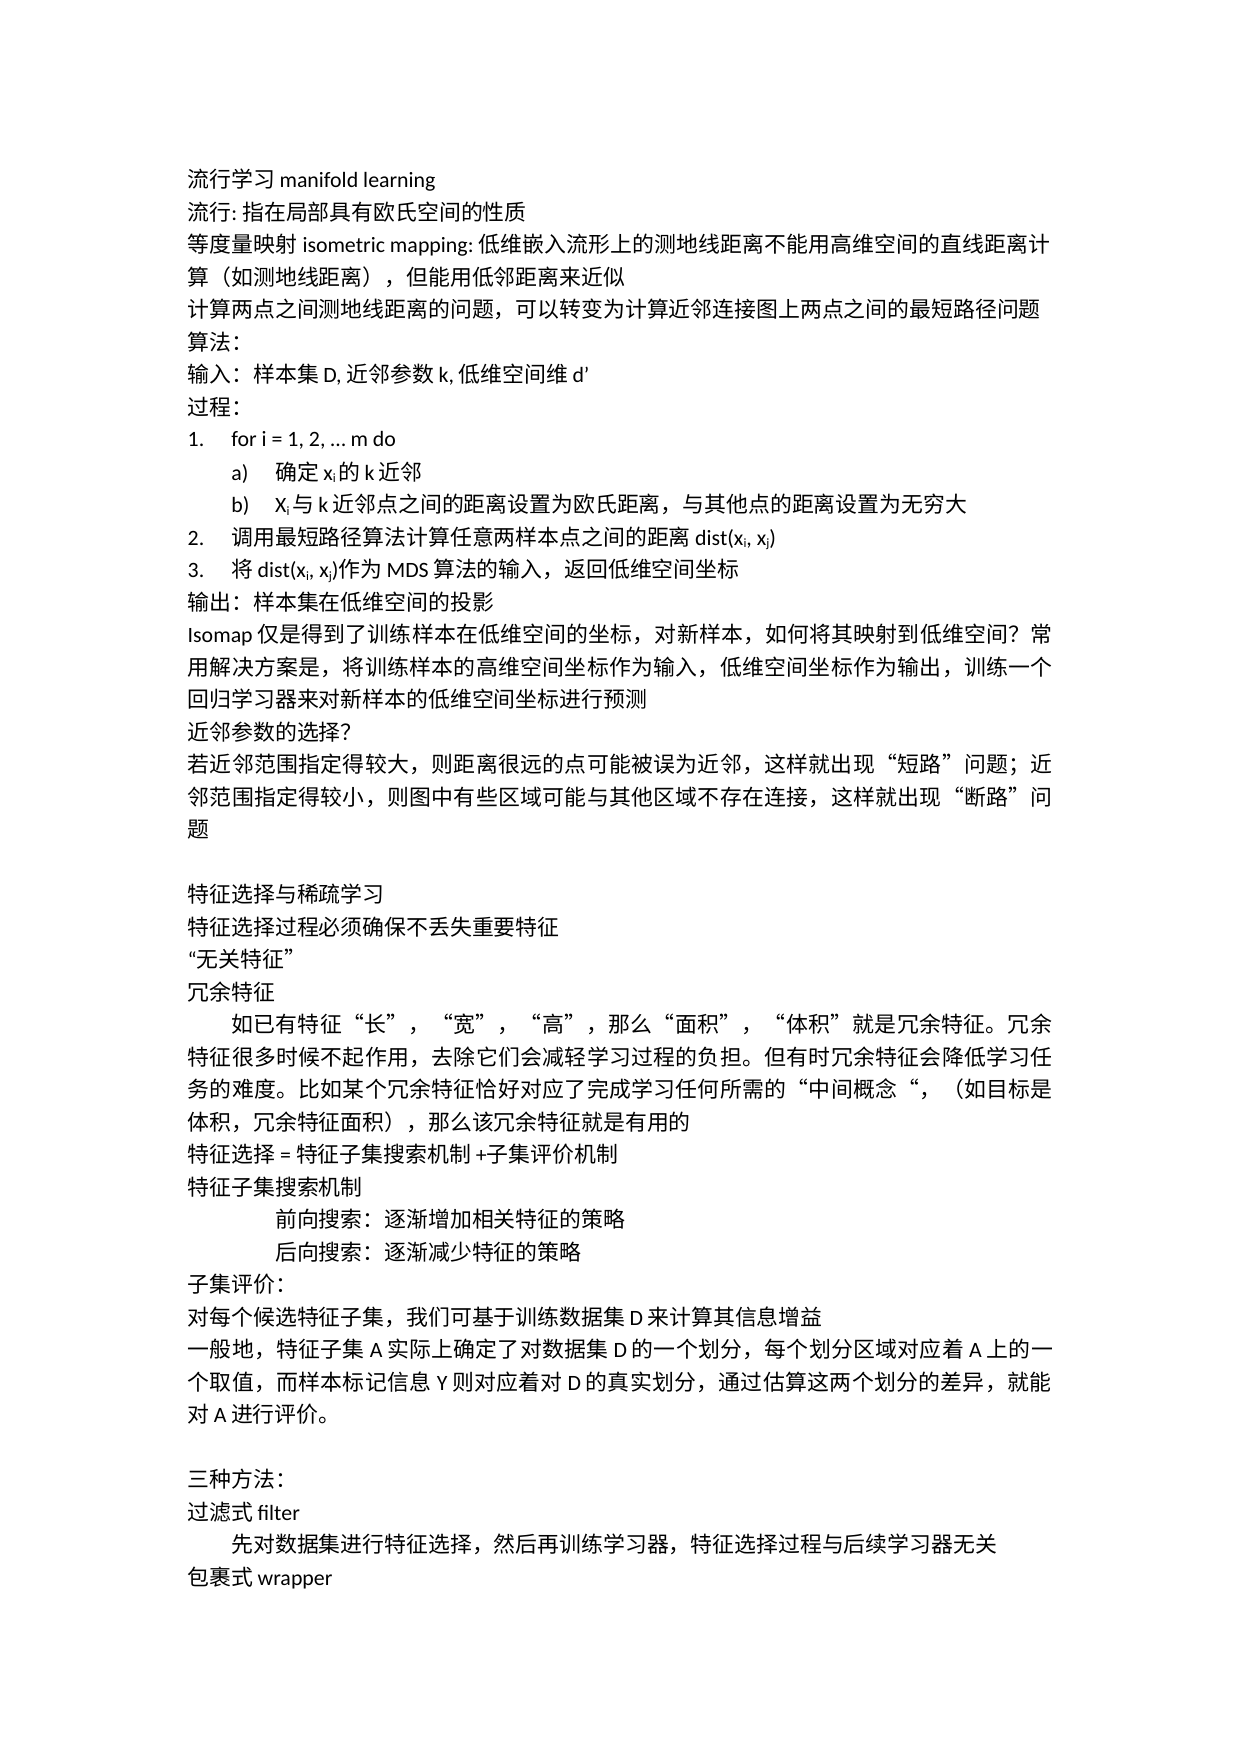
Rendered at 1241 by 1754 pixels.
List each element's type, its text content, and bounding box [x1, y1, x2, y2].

text 输出：样本集在低维空间的投影 [187, 584, 1053, 617]
text Isomap仅是得到了训练样本在低维空间的坐标，对新样本，如何将其映射到低维空间？常用解决方案是，将训练样本的高维空间坐标作为输入，低维空间坐标作为输出，训练一个回归学习器来对新样本的低维空间坐标进行预测 [187, 617, 1053, 714]
text 流行学习manifold learning [187, 162, 1053, 194]
list for i = 1, 2, … m do [187, 422, 1053, 454]
text 特征选择 = 特征子集搜索机制 +子集评价机制 [187, 1137, 1053, 1169]
text 先对数据集进行特征选择，然后再训练学习器，特征选择过程与后续学习器无关 [187, 1527, 1053, 1559]
text 前向搜索：逐渐增加相关特征的策略 [187, 1202, 1053, 1234]
text 一般地，特征子集A实际上确定了对数据集D的一个划分，每个划分区域对应着A上的一个取值，而样本标记信息Y则对应着对D的真实划分，通过估算这两个划分的差异，就能对A进行评价。 [187, 1332, 1053, 1429]
list 调用最短路径算法计算任意两样本点之间的距离dist(xi, xj) [187, 519, 1053, 552]
list Xi与k近邻点之间的距离设置为欧氏距离，与其他点的距离设置为无穷大 [231, 487, 1053, 519]
text 特征选择与稀疏学习 [187, 877, 1053, 909]
text 输入：样本集D, 近邻参数k, 低维空间维d’ [187, 357, 1053, 389]
text 过滤式filter [187, 1494, 1053, 1527]
text 冗余特征 [187, 974, 1053, 1007]
text 子集评价： [187, 1267, 1053, 1299]
text “无关特征” [187, 942, 1053, 974]
text 过程： [187, 389, 1053, 422]
text 对每个候选特征子集，我们可基于训练数据集D来计算其信息增益 [187, 1299, 1053, 1332]
text 三种方法： [187, 1462, 1053, 1494]
text 等度量映射isometric mapping: 低维嵌入流形上的测地线距离不能用高维空间的直线距离计算（如测地线距离），但能用低邻距离来近似 [187, 227, 1053, 292]
text 特征选择过程必须确保不丢失重要特征 [187, 909, 1053, 942]
list 将dist(xi, xj)作为MDS算法的输入，返回低维空间坐标 [187, 552, 1053, 584]
text 流行: 指在局部具有欧氏空间的性质 [187, 194, 1053, 227]
text 若近邻范围指定得较大，则距离很远的点可能被误为近邻，这样就出现“短路”问题；近邻范围指定得较小，则图中有些区域可能与其他区域不存在连接，这样就出现“断路”问题 [187, 747, 1053, 844]
text 算法： [187, 324, 1053, 357]
text 包裹式wrapper [187, 1559, 1053, 1592]
text 计算两点之间测地线距离的问题，可以转变为计算近邻连接图上两点之间的最短路径问题 [187, 292, 1053, 324]
text 特征子集搜索机制 [187, 1169, 1053, 1202]
list 确定xi的k近邻 [231, 454, 1053, 487]
text 后向搜索：逐渐减少特征的策略 [187, 1234, 1053, 1267]
text 近邻参数的选择？ [187, 714, 1053, 747]
text 如已有特征“长”，“宽”，“高”，那么“面积”，“体积”就是冗余特征。冗余特征很多时候不起作用，去除它们会减轻学习过程的负担。但有时冗余特征会降低学习任务的难度。比如某个冗余特征恰好对应了完成学习任何所需的“中间概念“，（如目标是体积，冗余特征面积），那么该冗余特征就是有用的 [187, 1007, 1053, 1137]
